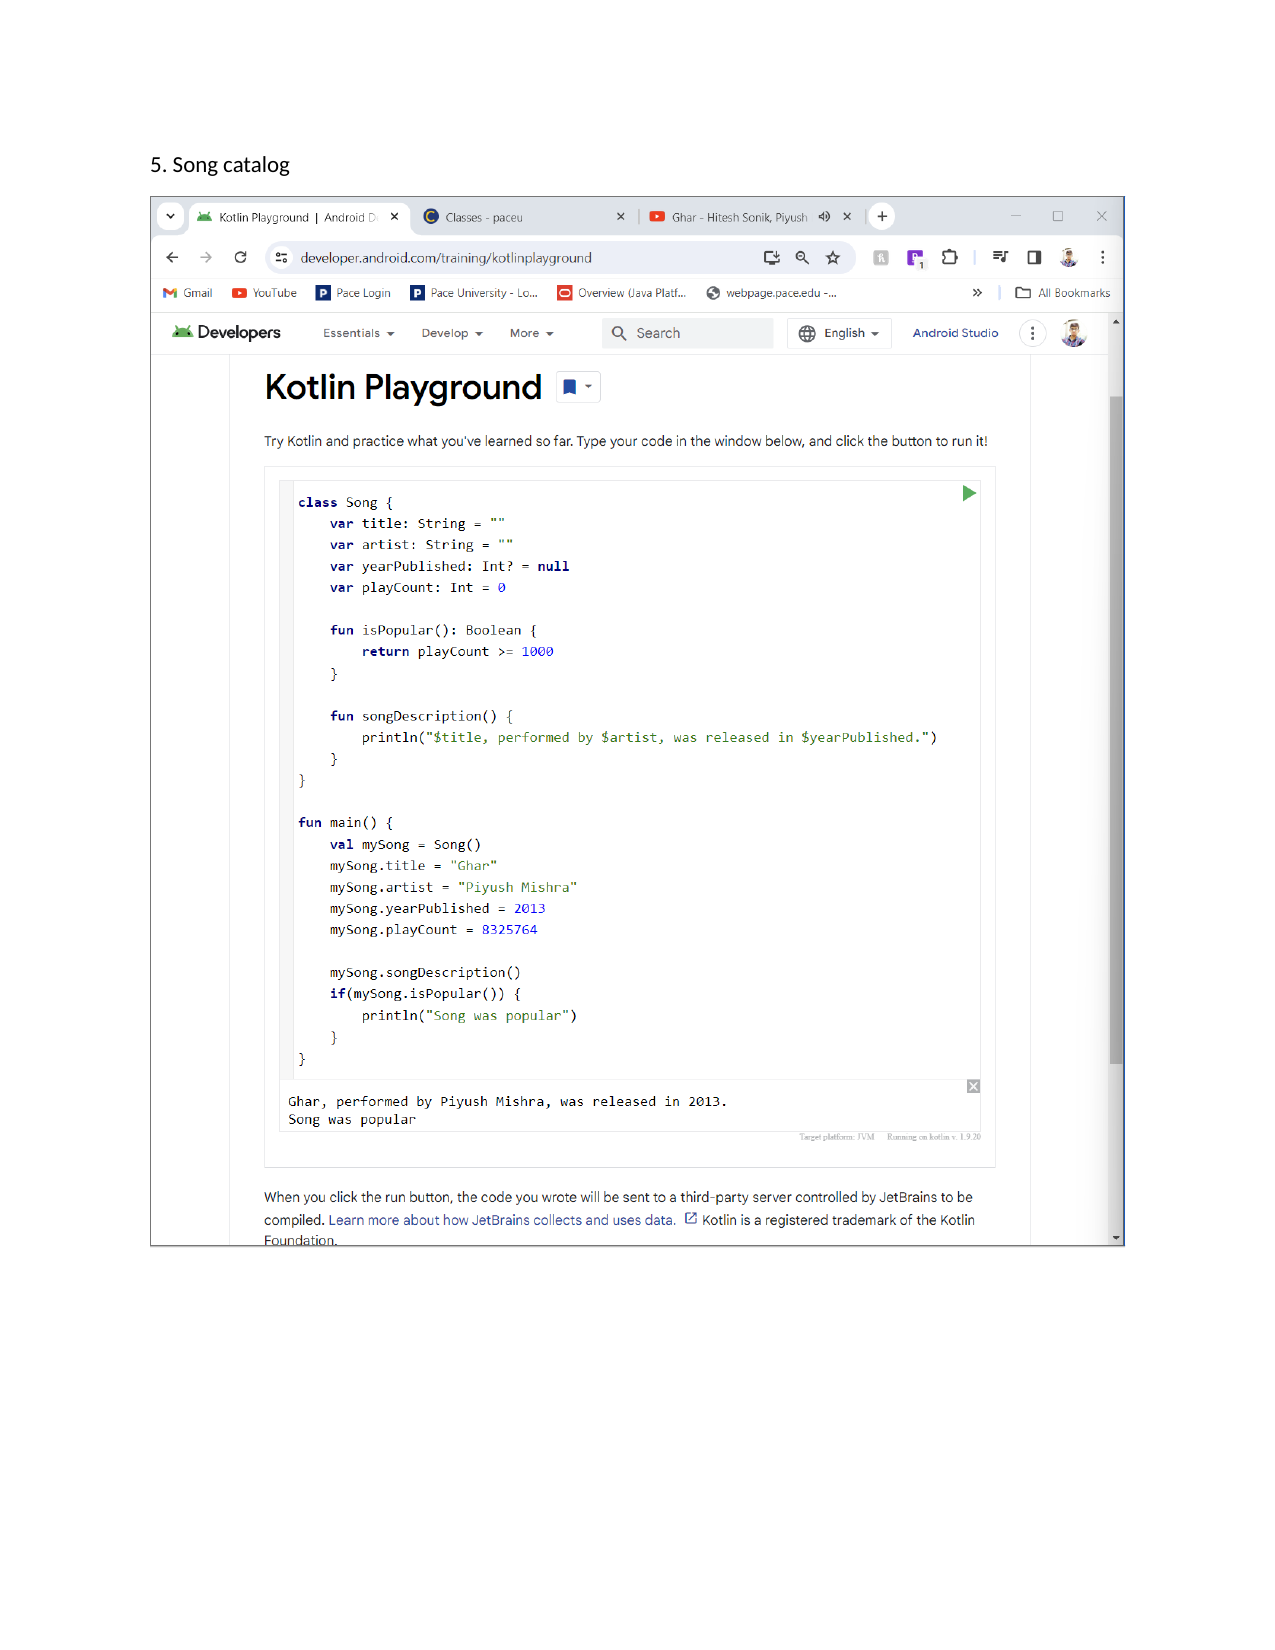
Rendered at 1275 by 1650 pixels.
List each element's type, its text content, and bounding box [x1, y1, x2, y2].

picture [150, 196, 1125, 1248]
text 5. Song catalog [150, 150, 1125, 178]
